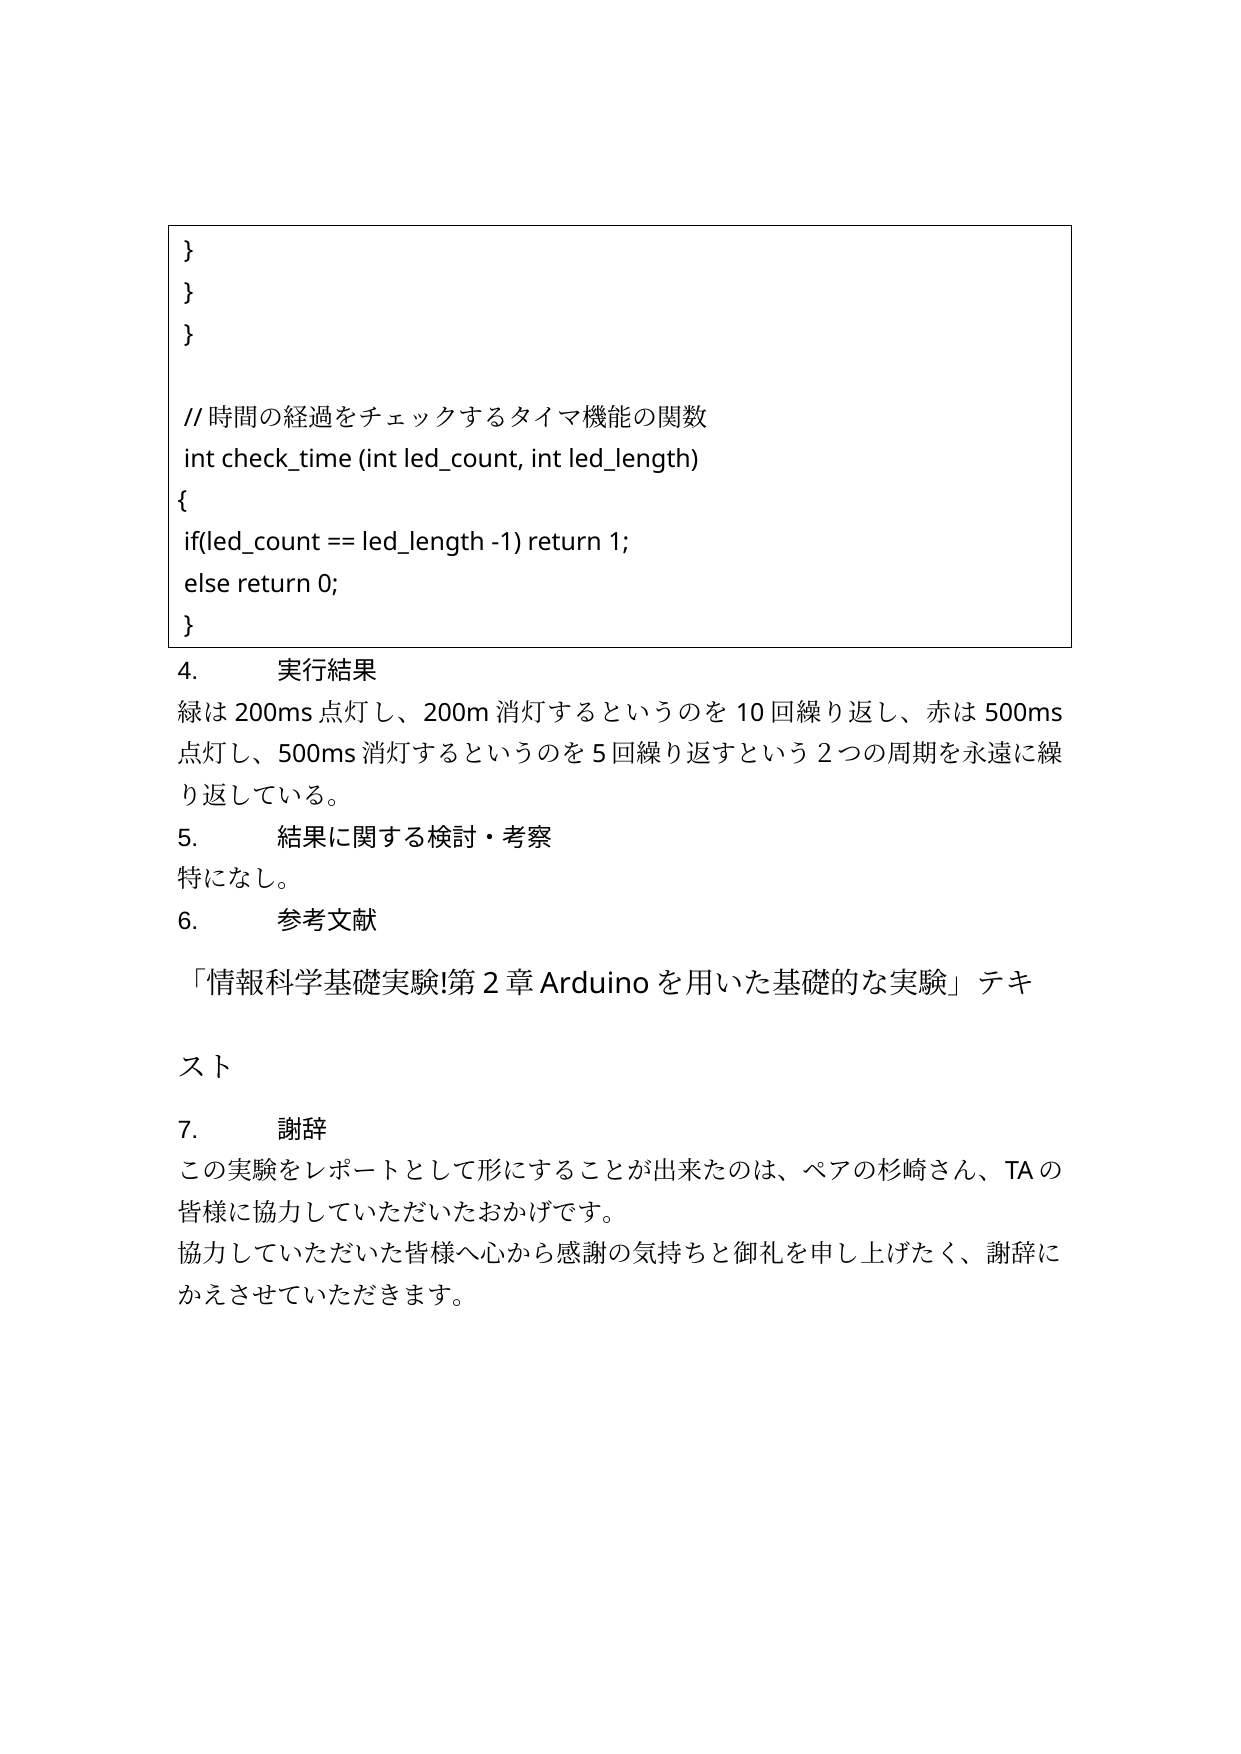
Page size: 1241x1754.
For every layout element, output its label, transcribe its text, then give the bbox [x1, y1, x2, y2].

text 協力していただいた皆様へ心から感謝の気持ちと御礼を申し上げたく、謝辞にかえさせていただきます｡ [177, 1231, 1063, 1315]
text { [177, 478, 1063, 520]
text // 時間の経過をチェックするタイマ機能の関数 [177, 395, 1063, 437]
text } [169, 600, 1071, 647]
text if(led_count == led_length -1) return 1; [177, 520, 1063, 562]
text } [169, 226, 1071, 270]
text 緑は200ms点灯し、200m消灯するというのを10回繰り返し、赤は500ms点灯し、500ms消灯するというのを5回繰り返すという２つの周期を永遠に繰り返している。 [177, 690, 1063, 815]
text else return 0; [177, 562, 1063, 600]
subtitle 5. 結果に関する検討・考察 [177, 815, 1063, 856]
text int check_time (int led_count, int led_length) [177, 437, 1063, 478]
text } [177, 270, 1063, 312]
text } [177, 312, 1063, 353]
text この実験をレポートとして形にすることが出来たのは、ペアの杉崎さん、TAの皆様に協力していただいたおかげです｡ [177, 1148, 1063, 1231]
subtitle 4. 実行結果 [177, 648, 1063, 690]
subtitle 7. 謝辞 [177, 1106, 1063, 1148]
subtitle 6. 参考文献 [177, 898, 1063, 940]
text 特になし。 [177, 856, 1063, 898]
text 「情報科学基礎実験!第2章Arduinoを用いた基礎的な実験」テキスト [177, 940, 1063, 1106]
